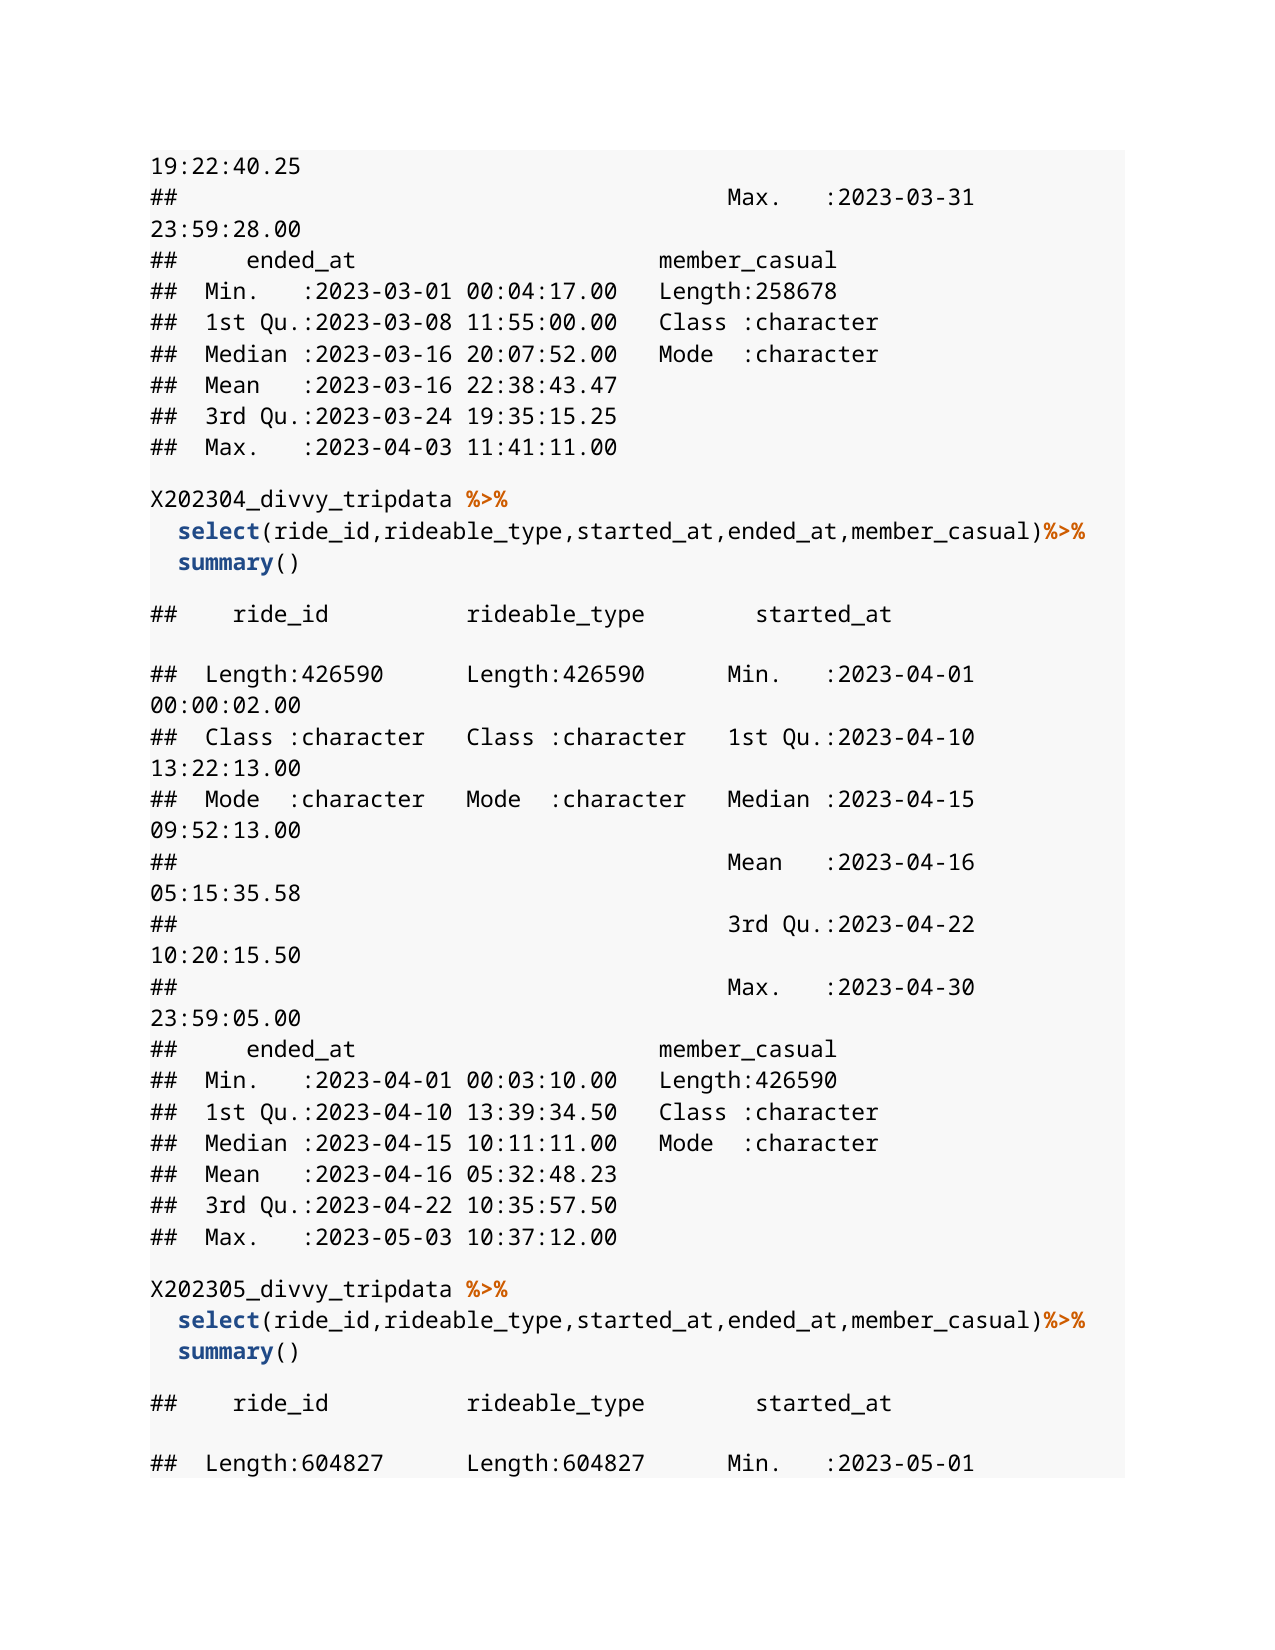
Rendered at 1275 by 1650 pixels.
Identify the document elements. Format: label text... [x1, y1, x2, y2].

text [150, 150, 1125, 462]
text X202304_divvy_tripdata %>% select(ride_id,rideable_type,started_at,ended_at,member_casual)%>% summary() [150, 483, 1125, 577]
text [150, 1387, 1125, 1478]
text X202305_divvy_tripdata %>% select(ride_id,rideable_type,started_at,ended_at,member_casual)%>% summary() [150, 1272, 1125, 1366]
text ## ride_id rideable_type started_at ## Length:426590 Length:426590 Min. :2023-04-01 00:00:02.00 ## Class :character Class :character 1st Qu.:2023-04-10 13:22:13.00 ## Mode :character Mode :character Median :2023-04-15 09:52:13.00 ## Mean :2023-04-16 05:15:35.58 ## 3rd Qu.:2023-04-22 10:20:15.50 ## Max. :2023-04-30 23:59:05.00 ## ended_at member_casual ## Min. :2023-04-01 00:03:10.00 Length:426590 ## 1st Qu.:2023-04-10 13:39:34.50 Class :character ## Median :2023-04-15 10:11:11.00 Mode :character ## Mean :2023-04-16 05:32:48.23 ## 3rd Qu.:2023-04-22 10:35:57.50 ## Max. :2023-05-03 10:37:12.00 [150, 598, 1125, 1252]
